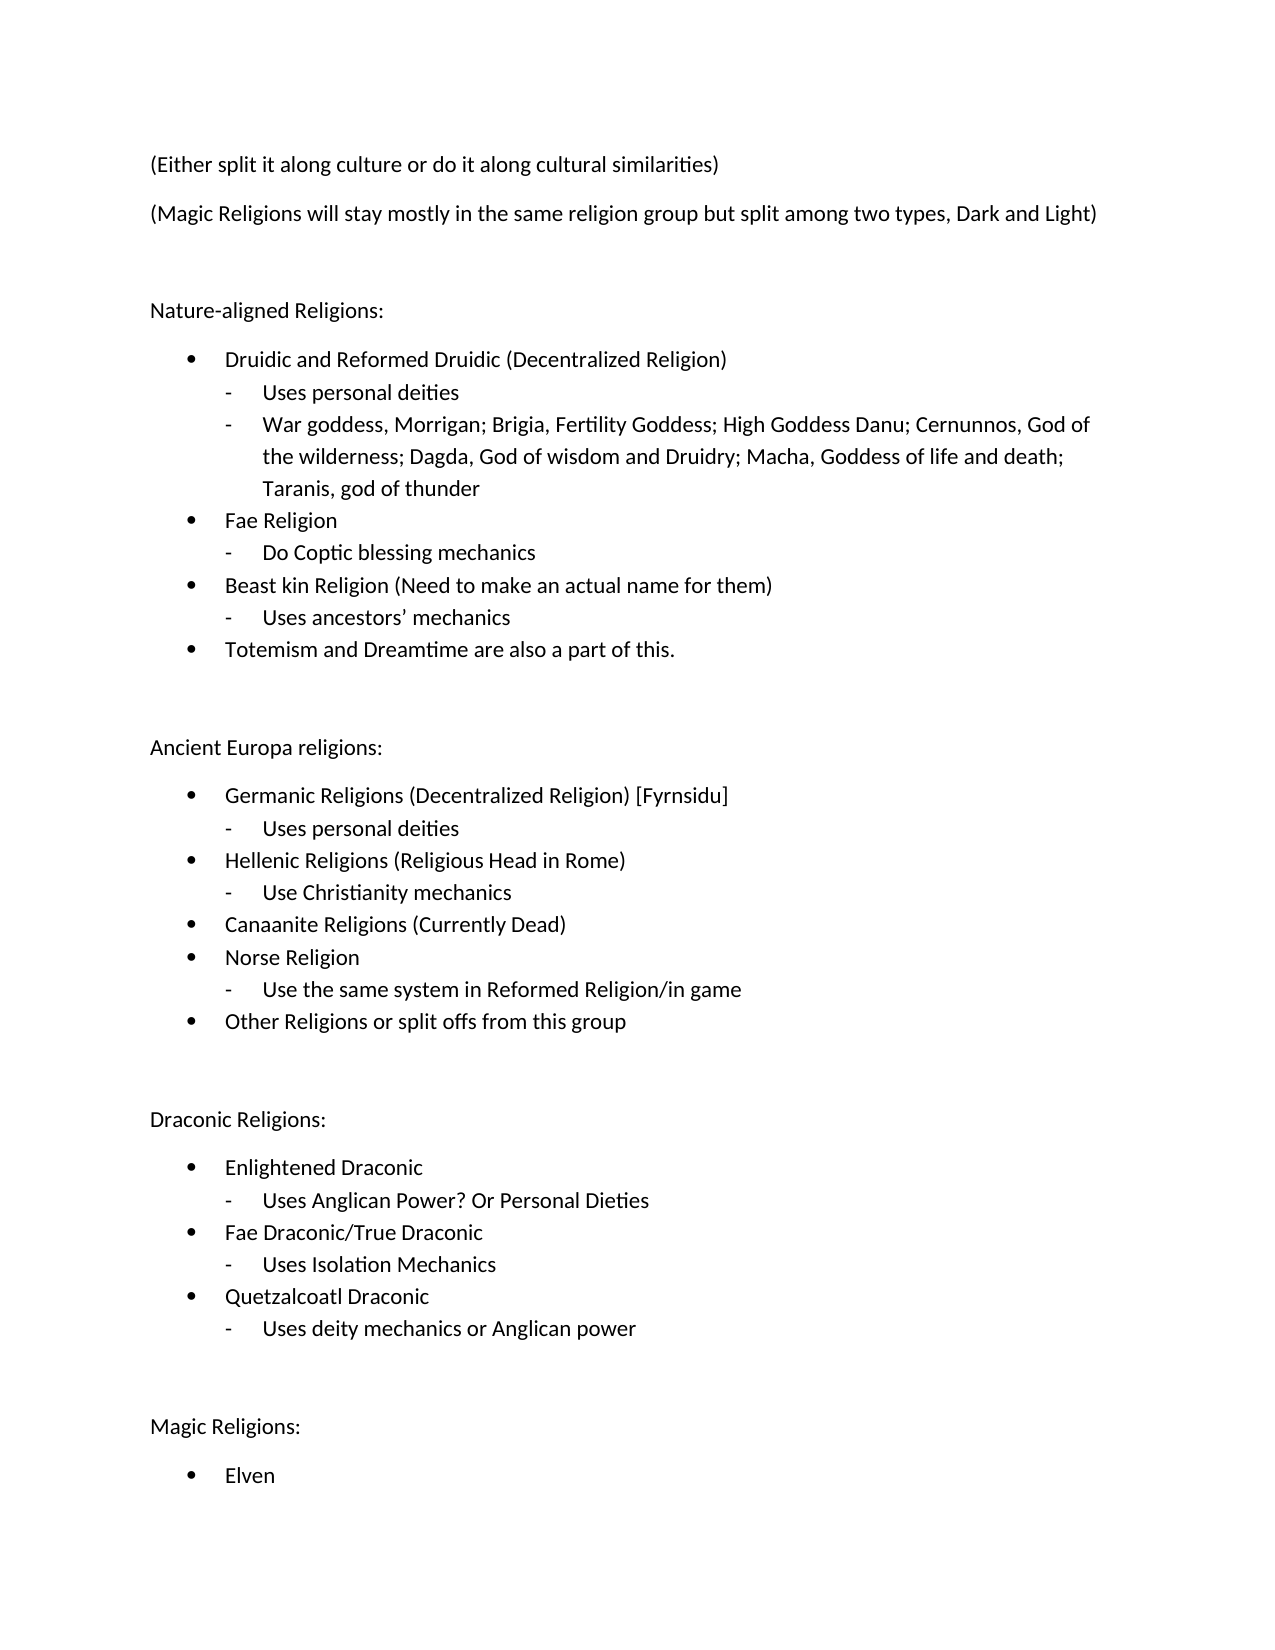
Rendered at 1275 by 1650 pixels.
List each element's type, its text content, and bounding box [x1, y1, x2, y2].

list Uses Anglican Power? Or Personal Dieties [225, 1186, 1125, 1214]
list Uses ancestors’ mechanics [225, 603, 1125, 631]
list Fae Religion [187, 506, 1125, 534]
text Nature-aligned Religions: [150, 297, 1125, 324]
list Norse Religion [187, 943, 1125, 971]
text Magic Religions: [150, 1412, 1125, 1440]
text (Magic Religions will stay mostly in the same religion group but split among two types, Dark and Light) [150, 199, 1125, 227]
list Do Coptic blessing mechanics [225, 538, 1125, 567]
list Other Religions or split offs from this group [187, 1007, 1125, 1035]
list Use the same system in Reformed Religion/in game [225, 975, 1125, 1003]
text Ancient Europa religions: [150, 733, 1125, 761]
list Germanic Religions (Decentralized Religion) [Fyrnsidu] [187, 782, 1125, 810]
list Totemism and Dreamtime are also a part of this. [187, 635, 1125, 663]
list Druidic and Reformed Druidic (Decentralized Religion) [187, 345, 1125, 373]
list Uses deity mechanics or Anglican power [225, 1314, 1125, 1342]
list Use Christianity mechanics [225, 878, 1125, 906]
list Canaanite Religions (Currently Dead) [187, 910, 1125, 938]
list Fae Draconic/True Draconic [187, 1218, 1125, 1246]
list Beast kin Religion (Need to make an actual name for them) [187, 571, 1125, 599]
list War goddess, Morrigan; Brigia, Fertility Goddess; High Goddess Danu; Cernunnos, God of the wilderness; Dagda, God of wisdom and Druidry; Macha, Goddess of life and death; Taranis, god of thunder [225, 410, 1125, 502]
list Enlightened Draconic [187, 1153, 1125, 1182]
text Draconic Religions: [150, 1105, 1125, 1133]
text (Either split it along culture or do it along cultural similarities) [150, 150, 1125, 178]
list Uses personal deities [225, 814, 1125, 842]
list Elven [187, 1461, 1125, 1489]
list Uses personal deities [225, 378, 1125, 406]
list Hellenic Religions (Religious Head in Rome) [187, 846, 1125, 874]
list Uses Isolation Mechanics [225, 1250, 1125, 1278]
list Quetzalcoatl Draconic [187, 1282, 1125, 1310]
